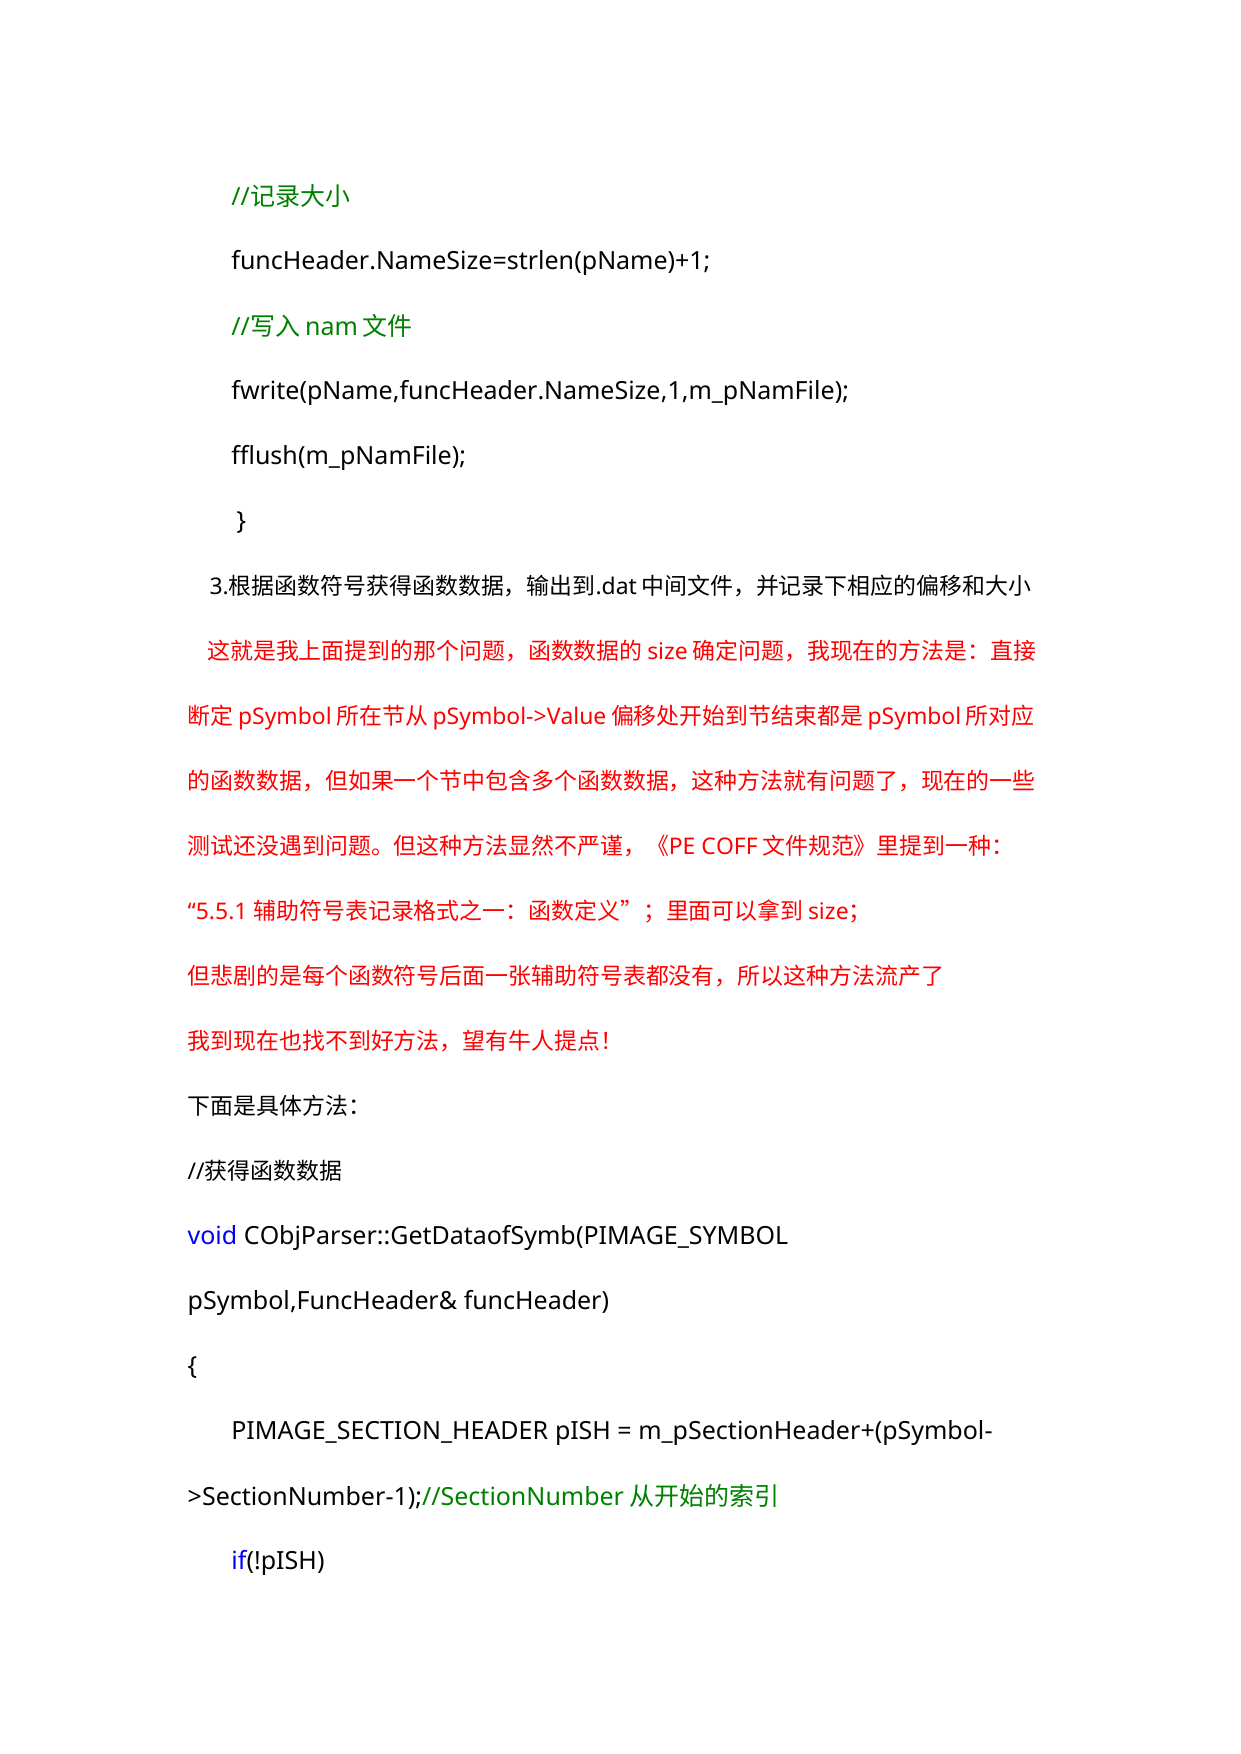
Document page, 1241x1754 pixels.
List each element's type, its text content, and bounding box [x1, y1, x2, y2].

text PIMAGE_SECTION_HEADER pISH = m_pSectionHeader+(pSymbol->SectionNumber-1);//SectionNumber从开始的索引 [187, 1397, 1053, 1527]
text 我到现在也找不到好方法，望有牛人提点！ [187, 1007, 1053, 1072]
text 但悲剧的是每个函数符号后面一张辅助符号表都没有，所以这种方法流产了 [187, 942, 1053, 1007]
text 这就是我上面提到的那个问题，函数数据的size确定问题，我现在的方法是：直接断定pSymbol所在节从pSymbol->Value偏移处开始到节结束都是pSymbol所对应的函数数据，但如果一个节中包含多个函数数据，这种方法就有问题了，现在的一些测试还没遇到问题。但这种方法显然不严谨，《PE COFF文件规范》里提到一种： [187, 617, 1053, 877]
text funcHeader.NameSize=strlen(pName)+1; [187, 227, 1053, 292]
text 3.根据函数符号获得函数数据，输出到.dat中间文件，并记录下相应的偏移和大小 [209, 552, 1053, 617]
text //记录大小 [187, 162, 1053, 227]
text fwrite(pName,funcHeader.NameSize,1,m_pNamFile); [187, 357, 1053, 422]
text if(!pISH) [187, 1527, 1053, 1592]
text { [187, 1332, 1053, 1397]
text fflush(m_pNamFile); [187, 422, 1053, 487]
text 下面是具体方法： [187, 1072, 1053, 1137]
text void CObjParser::GetDataofSymb(PIMAGE_SYMBOL pSymbol,FuncHeader& funcHeader) [187, 1202, 1053, 1332]
text “5.5.1 辅助符号表记录格式之一：函数定义”；里面可以拿到size； [187, 877, 1053, 942]
text //写入nam文件 [187, 292, 1053, 357]
text //获得函数数据 [187, 1137, 1053, 1202]
list } [236, 487, 1053, 552]
